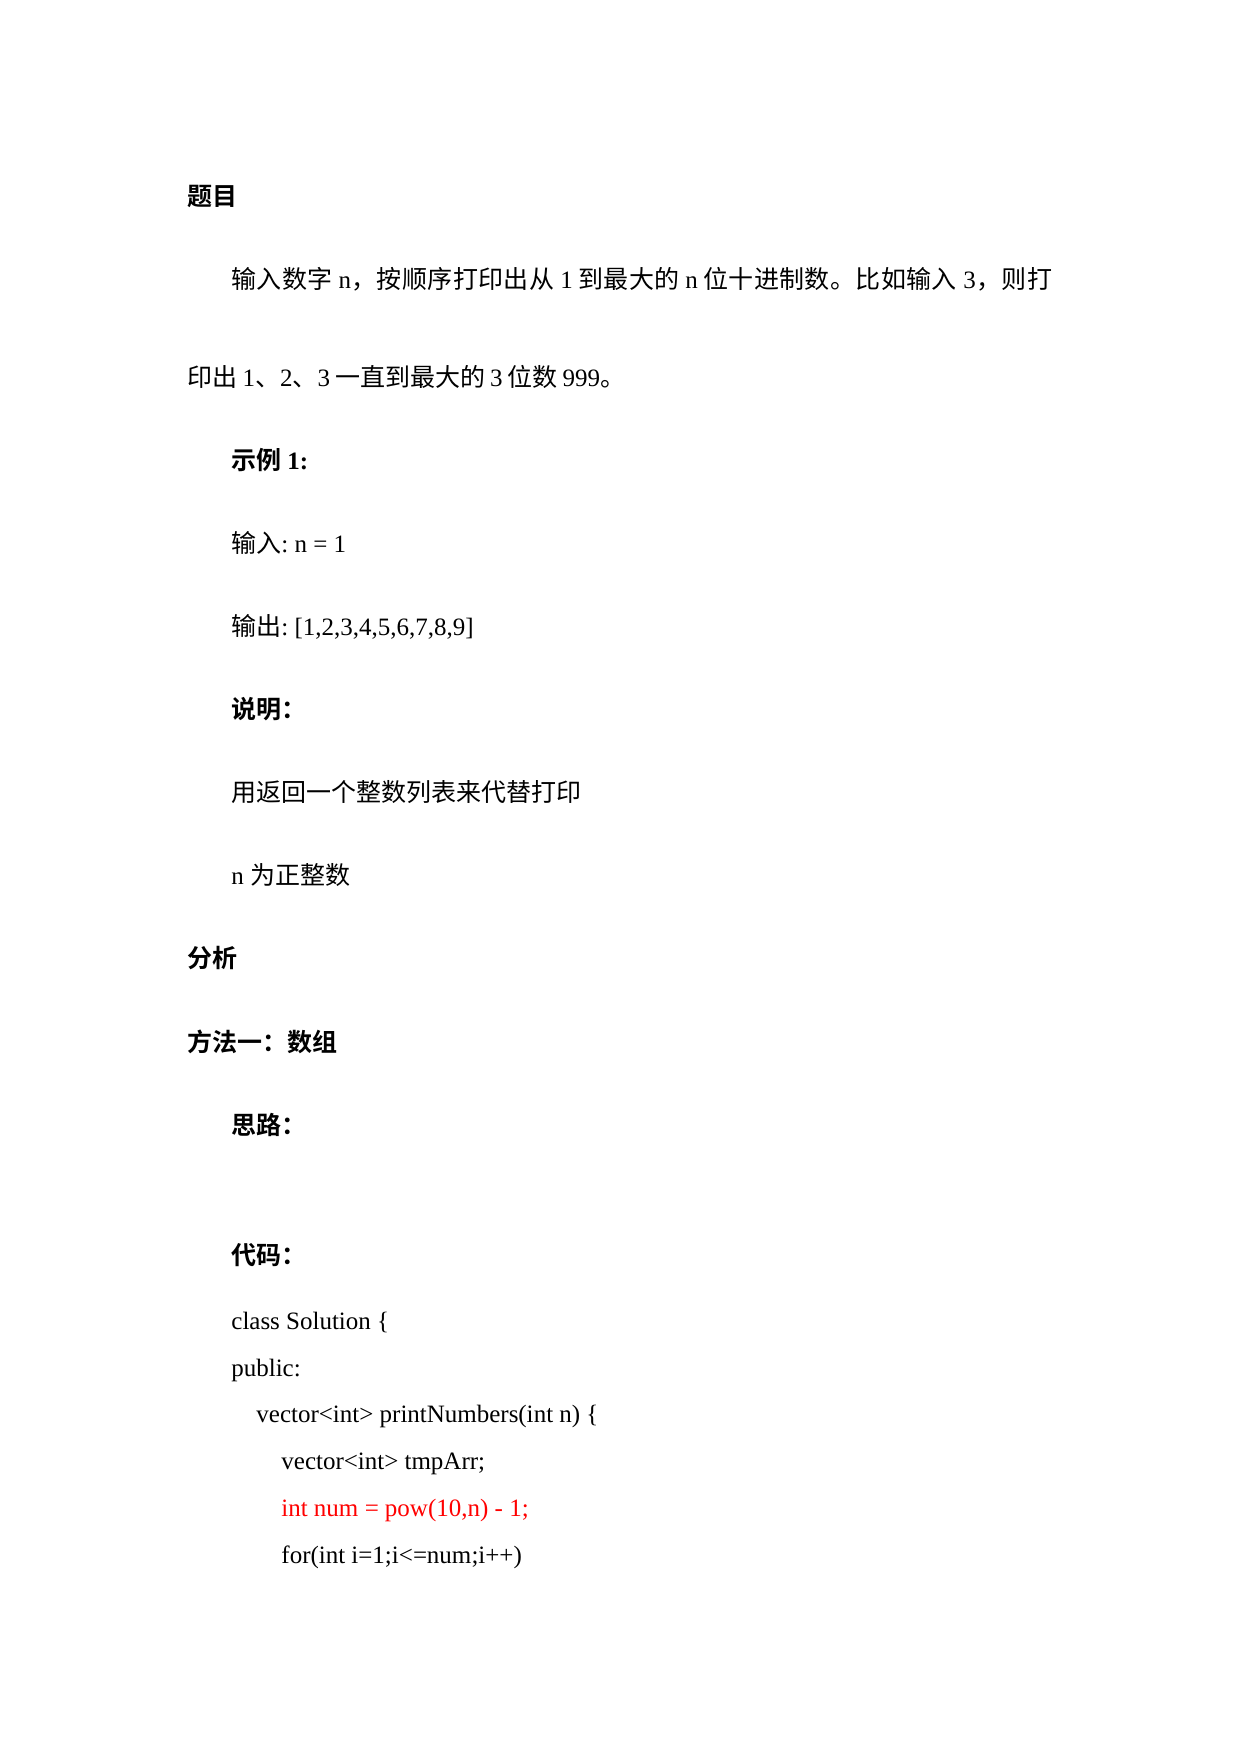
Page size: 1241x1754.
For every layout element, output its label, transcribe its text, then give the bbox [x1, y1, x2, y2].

text 代码： [187, 1221, 1053, 1286]
text class Solution { [187, 1304, 1053, 1336]
text 思路： [187, 1091, 1053, 1156]
subtitle 题目 [187, 162, 1053, 227]
text 示例 1: [187, 426, 1053, 491]
text for(int i=1;i<=num;i++) [187, 1538, 1053, 1571]
text vector<int> printNumbers(int n) { [187, 1398, 1053, 1430]
text n 为正整数 [187, 841, 1053, 906]
text 说明： [187, 675, 1053, 740]
text 用返回一个整数列表来代替打印 [187, 758, 1053, 823]
text int num = pow(10,n) - 1; [187, 1491, 1053, 1524]
subtitle 方法一：数组 [187, 1008, 1053, 1073]
subtitle 分析 [187, 924, 1053, 989]
text public: [187, 1351, 1053, 1383]
text 输出: [1,2,3,4,5,6,7,8,9] [187, 592, 1053, 657]
text vector<int> tmpArr; [187, 1444, 1053, 1477]
text 输入: n = 1 [187, 509, 1053, 574]
text 输入数字n，按顺序打印出从1到最大的n位十进制数。比如输入3，则打印出1、2、3一直到最大的3位数999。 [187, 245, 1053, 408]
